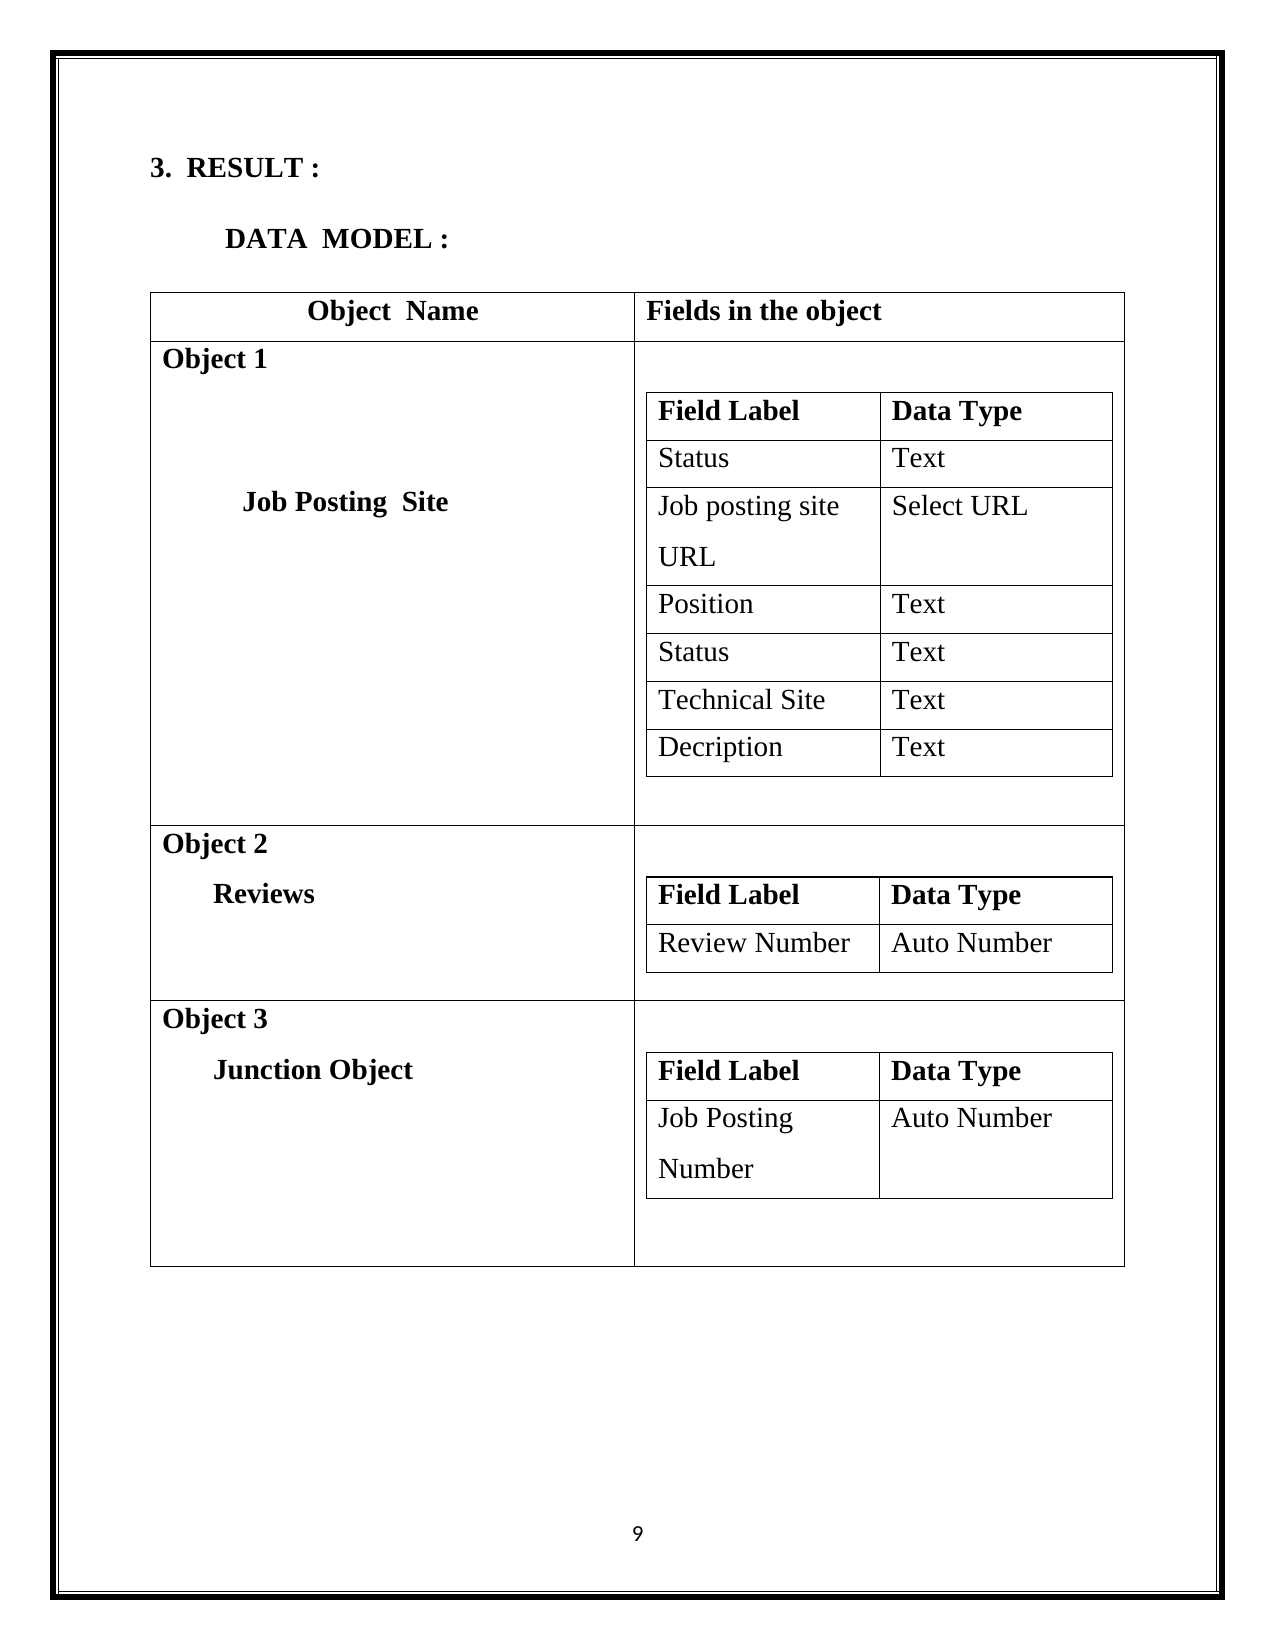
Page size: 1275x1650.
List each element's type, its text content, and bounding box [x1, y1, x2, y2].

table_cell Object 2 Reviews [151, 826, 634, 1000]
table_cell Object 1 Job Posting Site [151, 342, 634, 825]
text DATA MODEL : [150, 221, 1125, 255]
table_header Fields in the object [635, 293, 1124, 341]
table_cell [635, 826, 1124, 1000]
text 3. RESULT : [150, 150, 1125, 183]
table_cell [635, 1001, 1124, 1266]
table_header Object Name [151, 293, 634, 341]
table_cell Object 3 Junction Object [151, 1001, 634, 1266]
table_cell [635, 342, 1124, 825]
